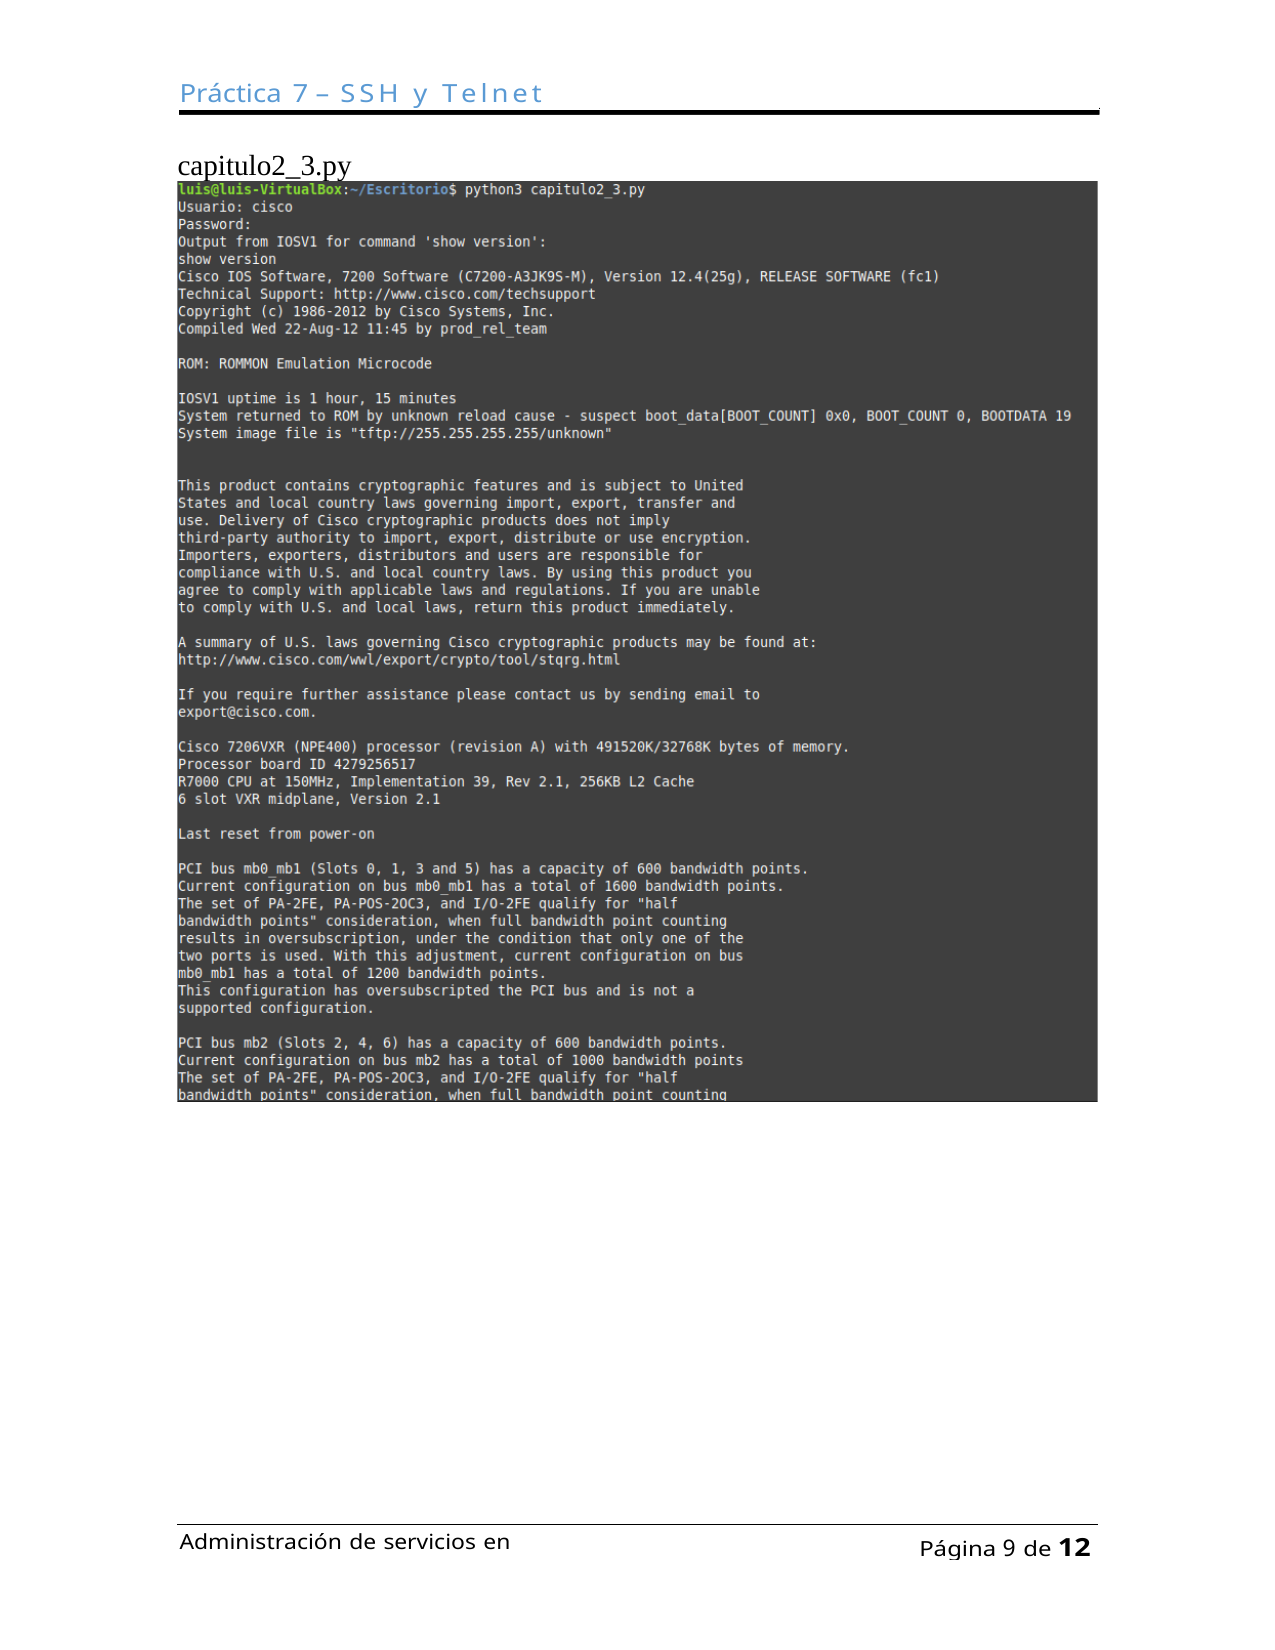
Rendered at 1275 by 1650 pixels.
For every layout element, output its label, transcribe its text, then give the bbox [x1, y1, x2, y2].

text capitulo2_3.py [177, 148, 1098, 181]
picture [177, 181, 1098, 1102]
